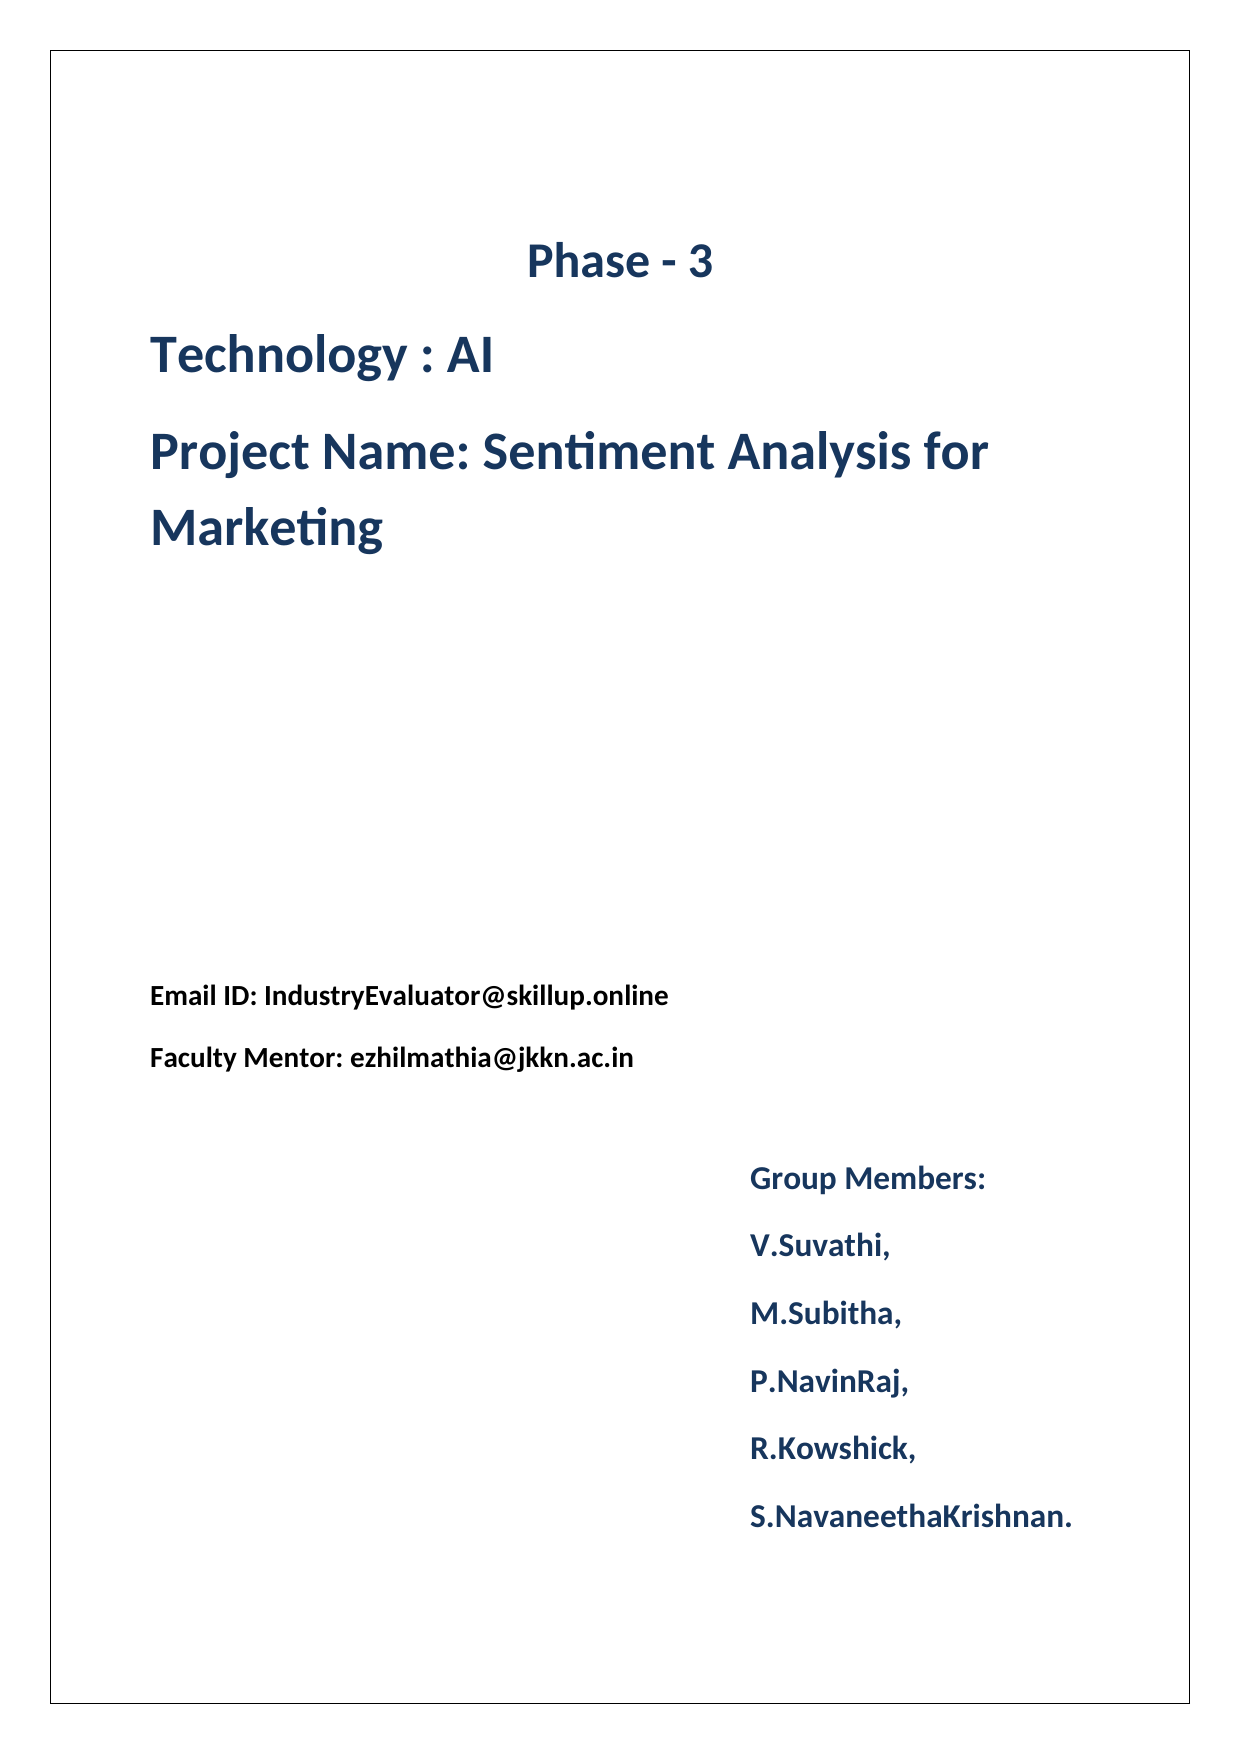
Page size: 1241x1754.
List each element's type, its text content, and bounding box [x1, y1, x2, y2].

text M.Subitha, [150, 1292, 1090, 1333]
text Group Members: [675, 1157, 1090, 1197]
text Phase - 3 [150, 229, 1090, 290]
text Faculty Mentor: ezhilmathia@jkkn.ac.in [150, 1039, 1090, 1075]
text Email ID: IndustryEvaluator@skillup.online [150, 977, 1090, 1013]
text S.NavaneethaKrishnan. [150, 1495, 1090, 1536]
text Project Name: Sentiment Analysis for Marketing [150, 417, 1090, 559]
text P.NavinRaj, [150, 1359, 1090, 1400]
text V.Suvathi, [150, 1224, 1090, 1265]
text R.Kowshick, [150, 1427, 1090, 1468]
text Technology : AI [150, 320, 1090, 386]
